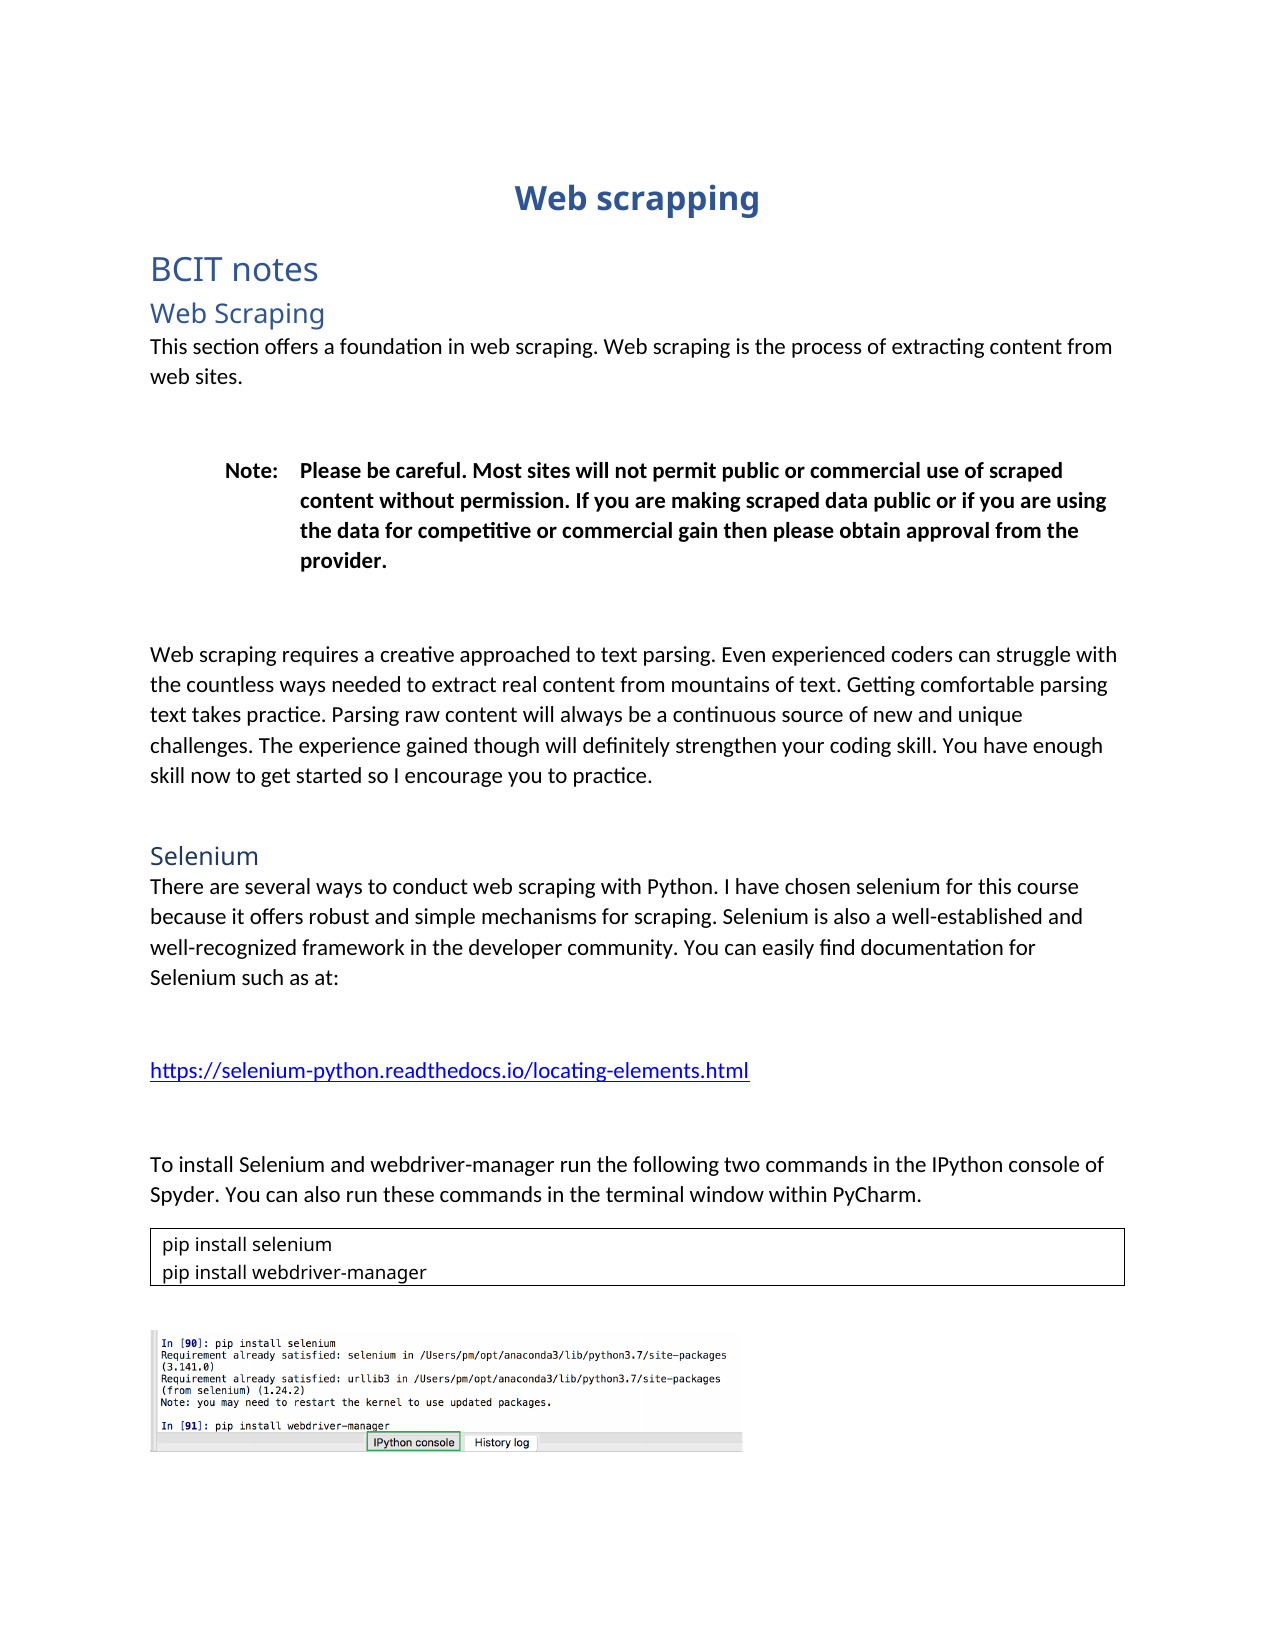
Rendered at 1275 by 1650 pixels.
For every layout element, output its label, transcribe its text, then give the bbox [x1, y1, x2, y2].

subtitle BCIT notes [150, 245, 1125, 291]
text To install Selenium and webdriver-manager run the following two commands in the IPython console of Spyder. You can also run these commands in the terminal window within PyCharm. [150, 1150, 1125, 1208]
subtitle Selenium [150, 838, 1125, 872]
subtitle Web Scraping [150, 295, 1125, 332]
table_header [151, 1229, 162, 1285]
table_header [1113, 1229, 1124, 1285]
text This section offers a foundation in web scraping. Web scraping is the process of extracting content from web sites. [150, 332, 1125, 390]
text Web scraping requires a creative approached to text parsing. Even experienced coders can struggle with the countless ways needed to extract real content from mountains of text. Getting comfortable parsing text takes practice. Parsing raw content will always be a continuous source of new and unique challenges. The experience gained though will definitely strengthen your coding skill. You have enough skill now to get started so I encourage you to practice. [150, 640, 1125, 819]
subtitle Web scrapping [150, 175, 1125, 220]
picture [150, 1330, 743, 1452]
text Note: Please be careful. Most sites will not permit public or commercial use of scraped content without permission. If you are making scraped data public or if you are using the data for competitive or commercial gain then please obtain approval from the provider. [225, 456, 1125, 574]
text https://selenium-python.readthedocs.io/locating-elements.html [150, 1057, 1125, 1084]
text There are several ways to conduct web scraping with Python. I have chosen selenium for this course because it offers robust and simple mechanisms for scraping. Selenium is also a well-established and well-recognized framework in the developer community. You can easily find documentation for Selenium such as at: [150, 872, 1125, 991]
